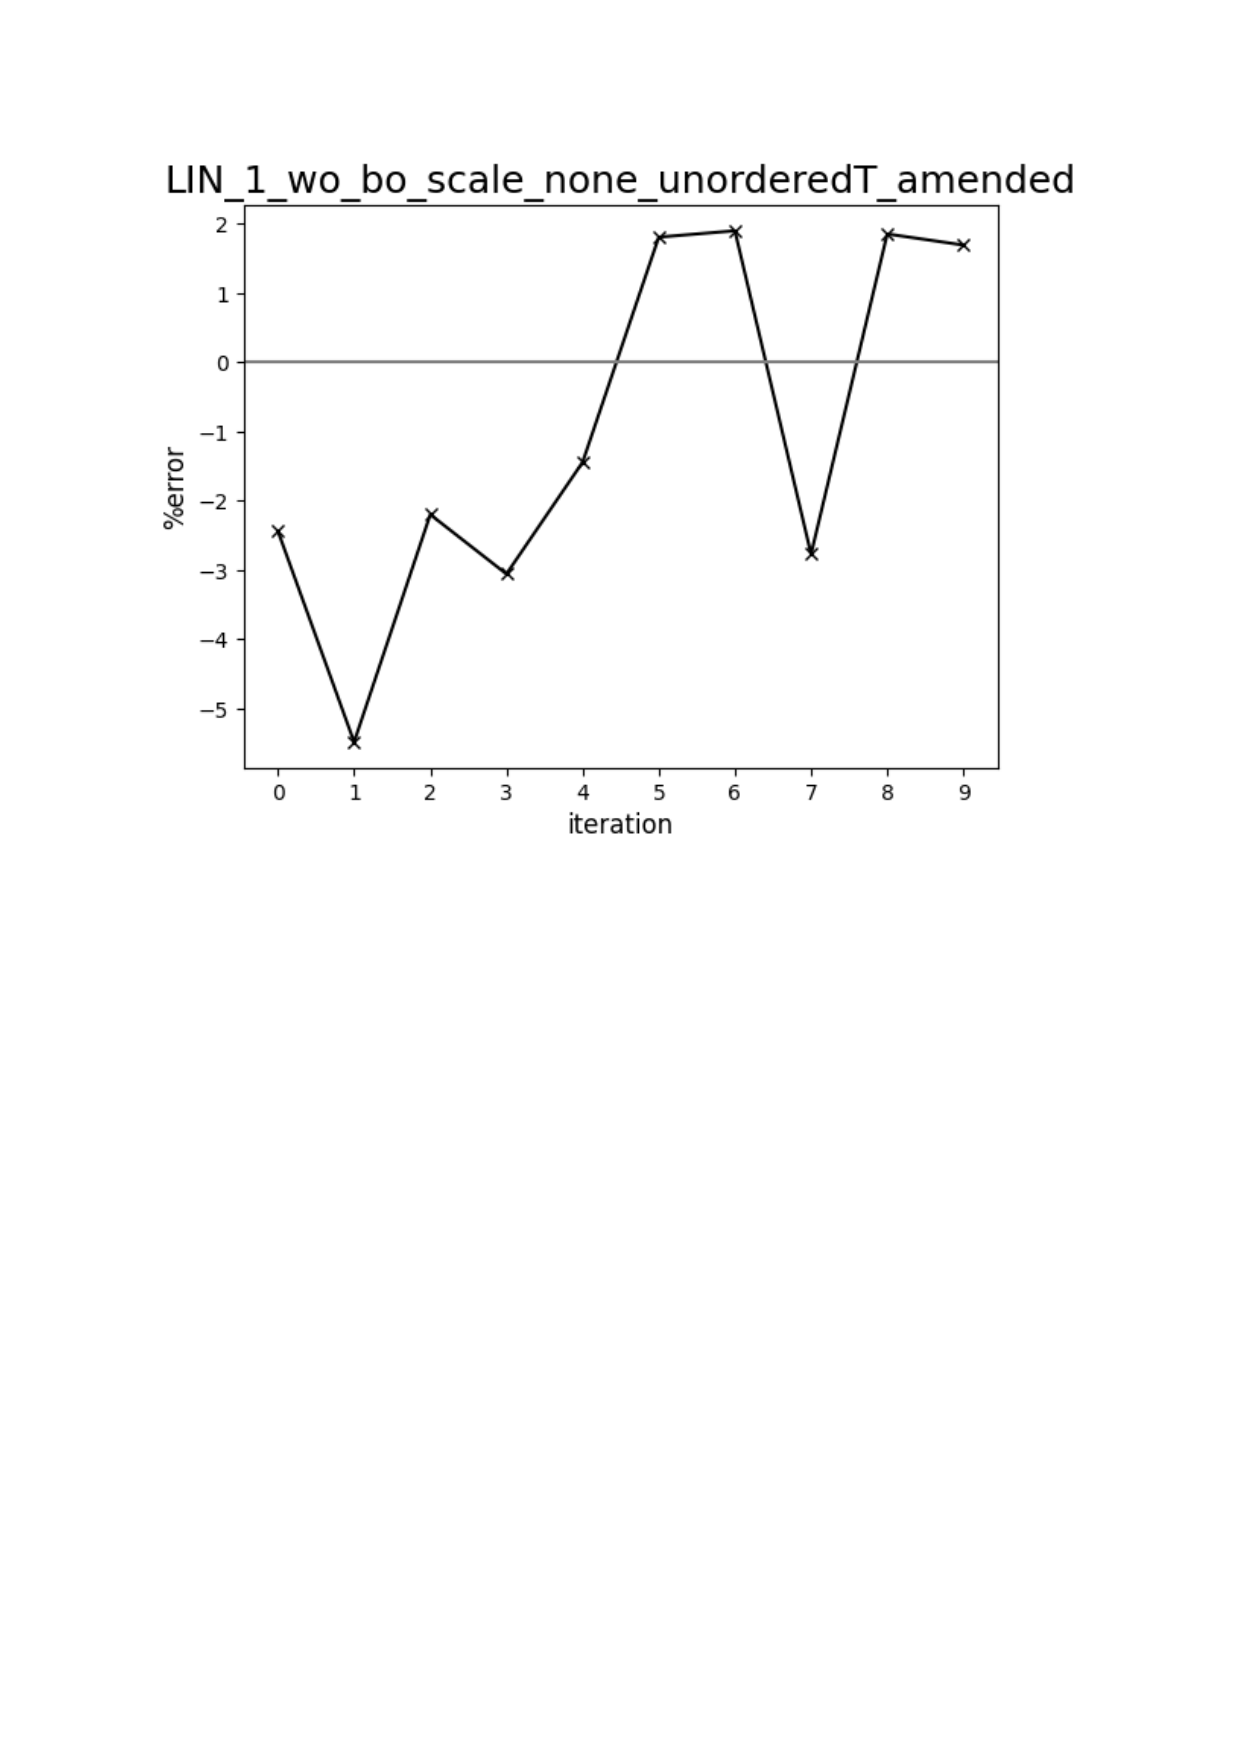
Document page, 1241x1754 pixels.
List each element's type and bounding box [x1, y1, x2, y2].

picture [147, 150, 1091, 855]
